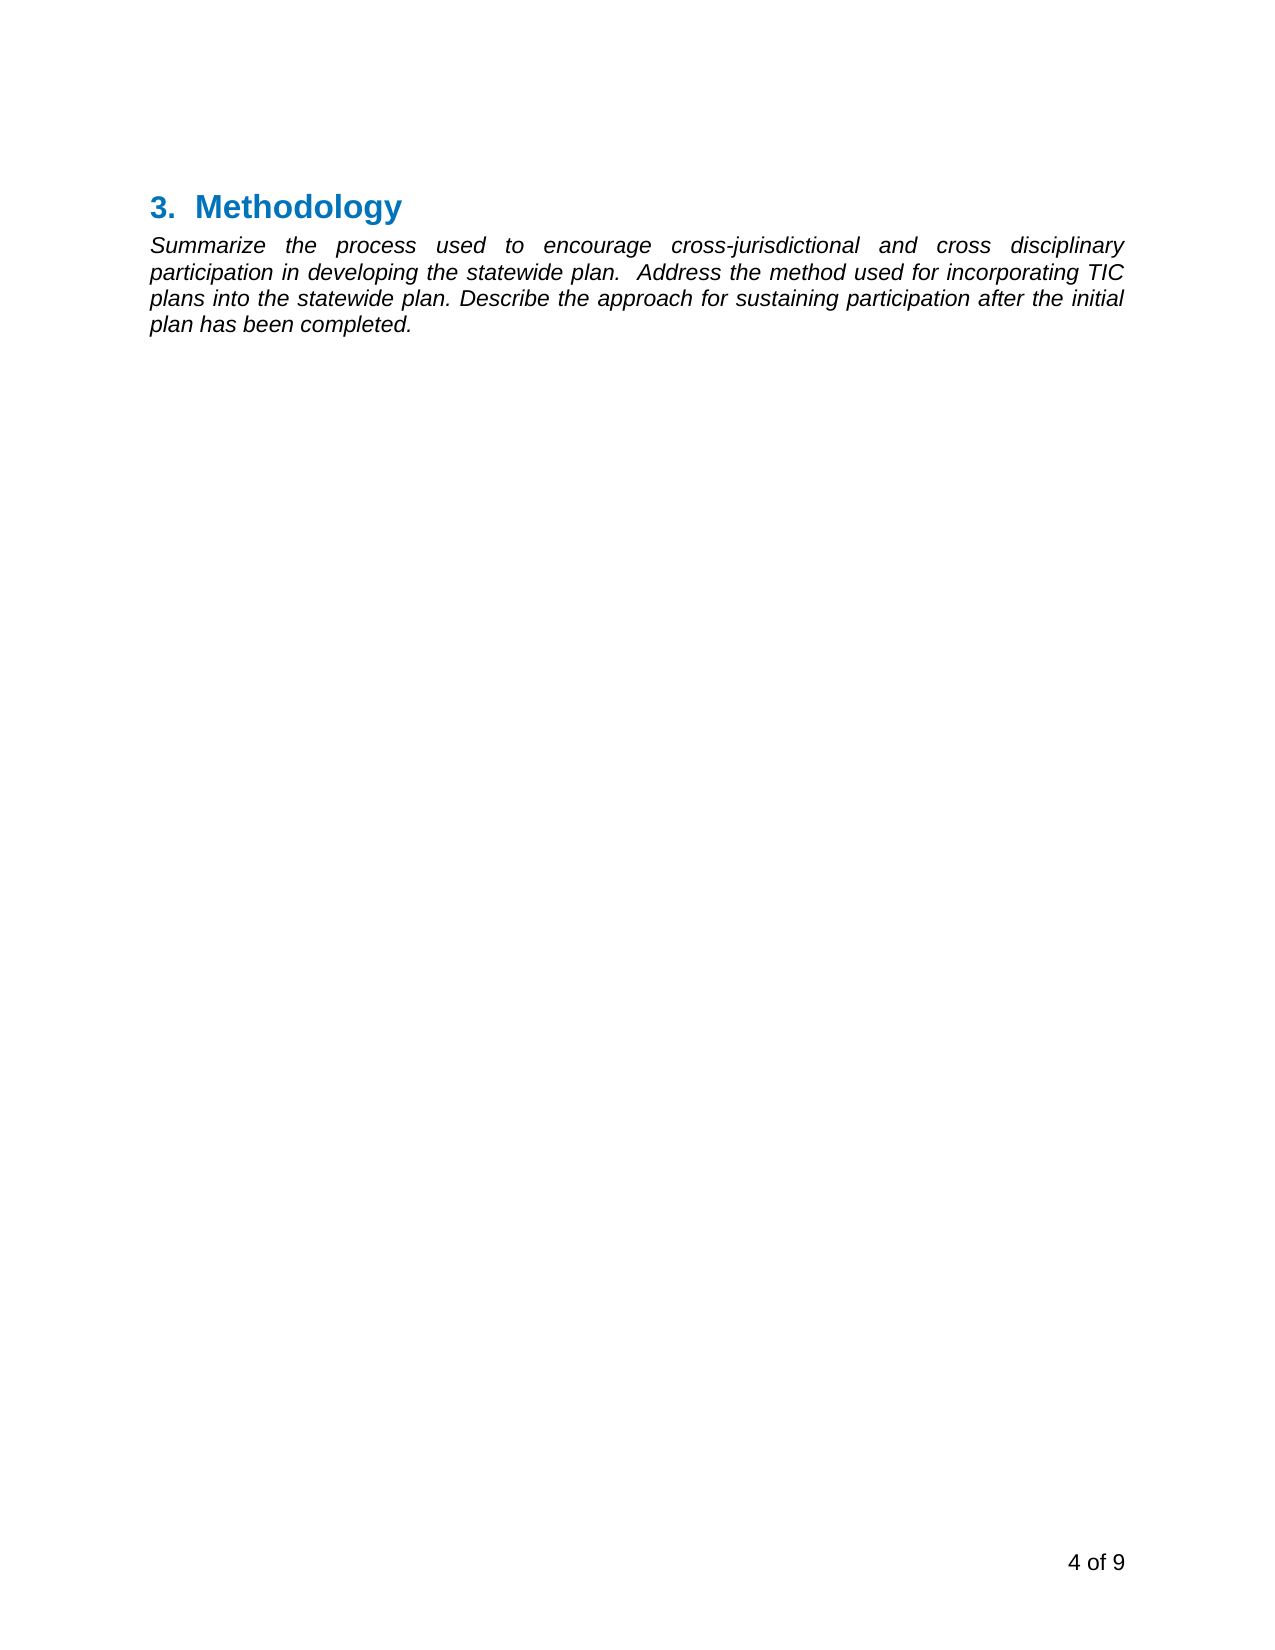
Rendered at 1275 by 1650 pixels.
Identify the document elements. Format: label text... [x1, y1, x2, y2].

subtitle Methodology [150, 187, 1125, 226]
text Summarize the process used to encourage cross-jurisdictional and cross disciplinary participation in developing the statewide plan. Address the method used for incorporating TIC plans into the statewide plan. Describe the approach for sustaining participation after the initial plan has been completed. [150, 232, 1125, 338]
